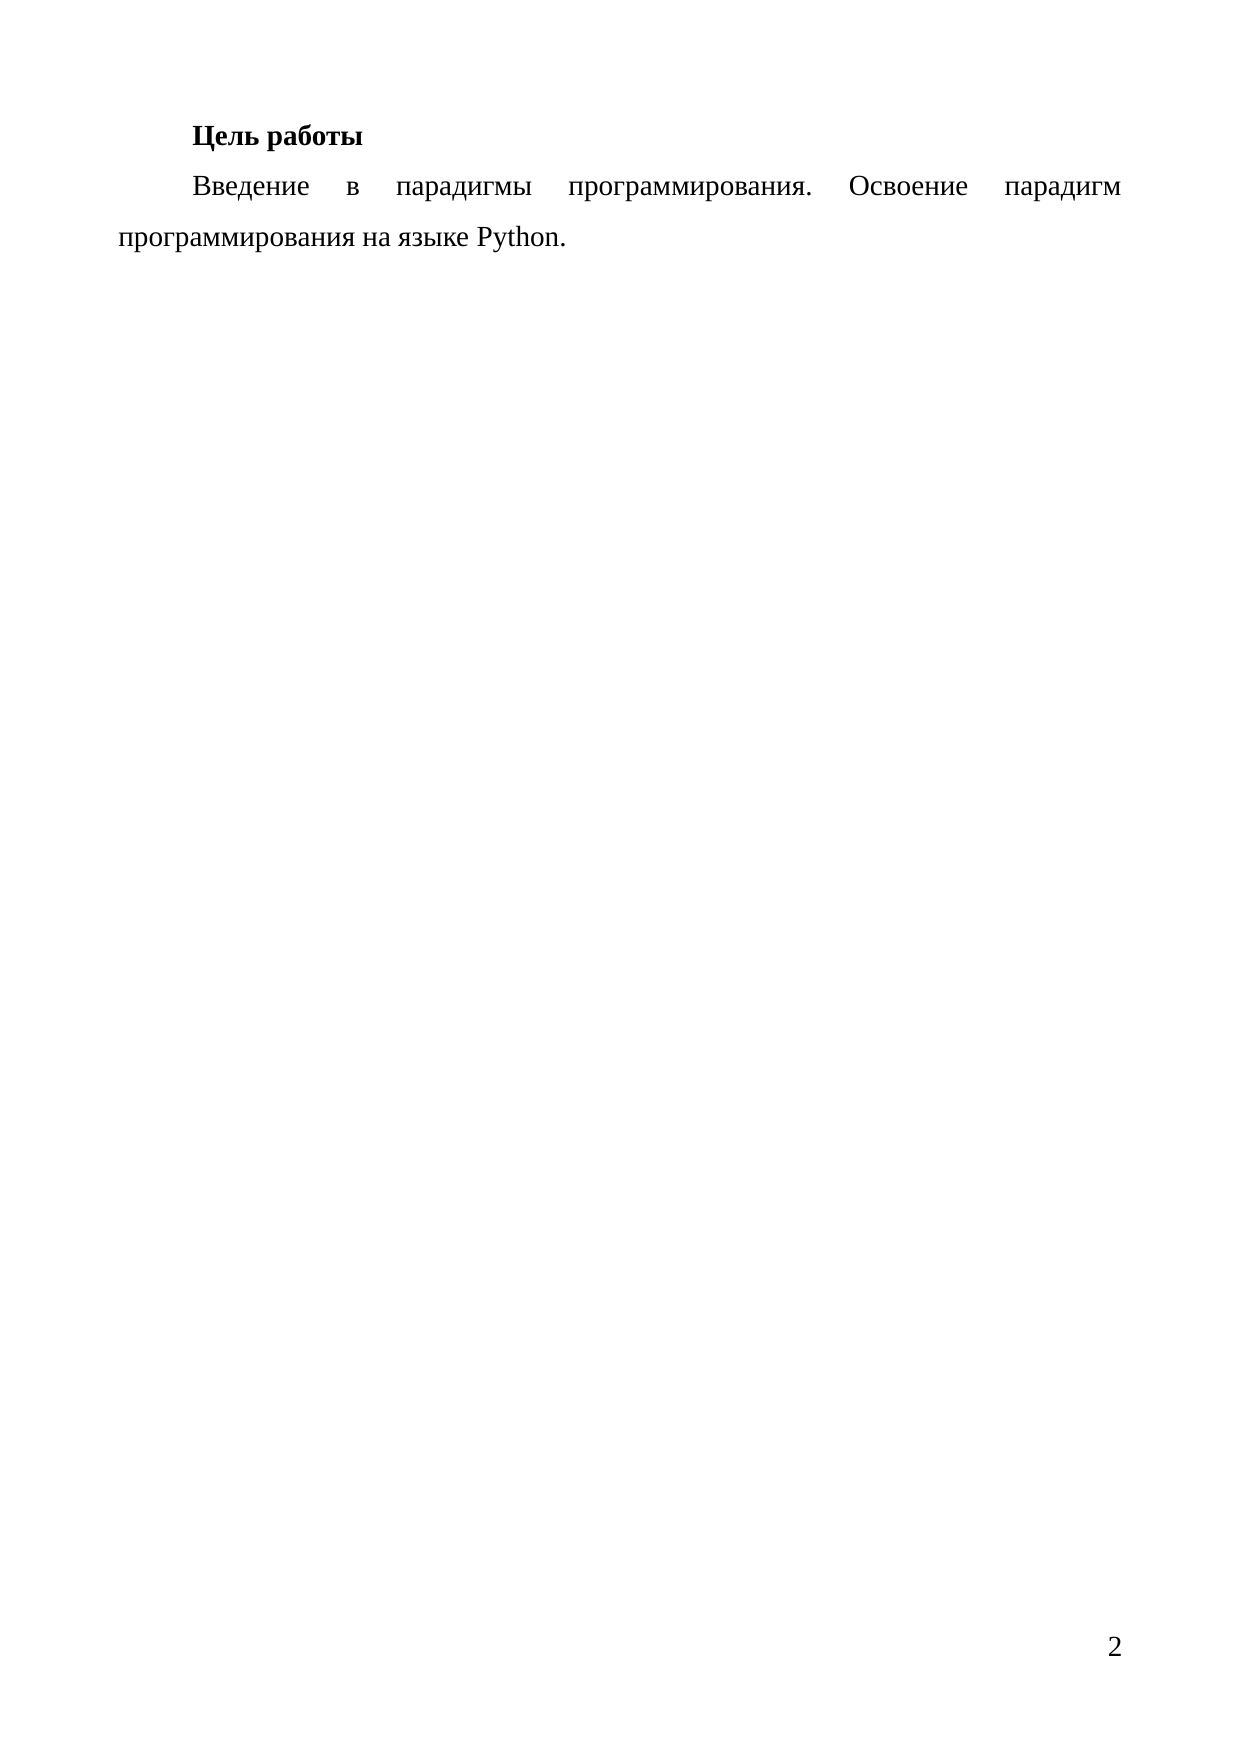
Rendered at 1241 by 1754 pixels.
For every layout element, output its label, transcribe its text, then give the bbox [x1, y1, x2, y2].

text Введение в парадигмы программирования. Освоение парадигм программирования на языке Python. [118, 168, 1122, 252]
subtitle Цель работы [118, 118, 1122, 152]
